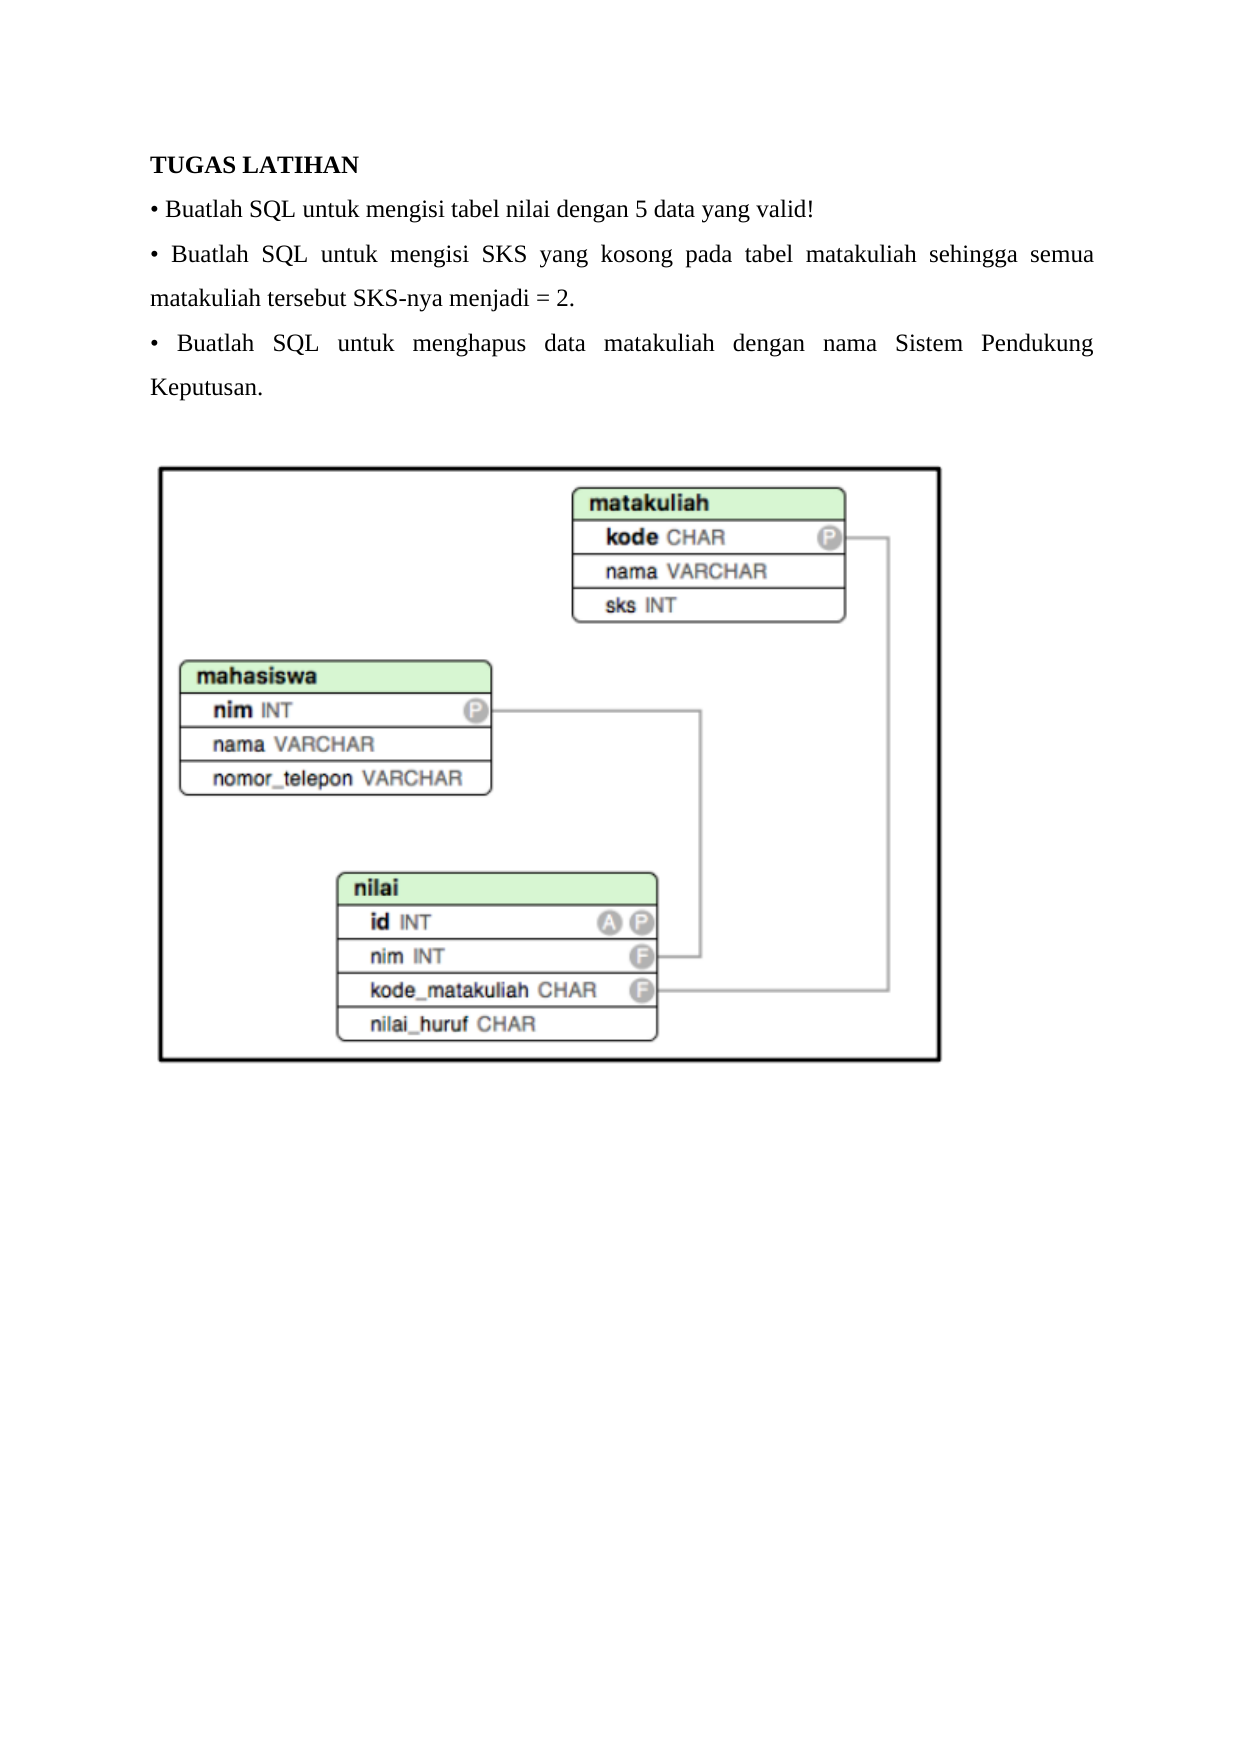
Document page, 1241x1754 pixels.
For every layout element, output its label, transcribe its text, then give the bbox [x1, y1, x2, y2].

picture [150, 461, 947, 1065]
subtitle • Buatlah SQL untuk menghapus data matakuliah dengan nama Sistem Pendukung Keputusan. [150, 328, 1095, 401]
subtitle • Buatlah SQL untuk mengisi tabel nilai dengan 5 data yang valid! [150, 194, 1095, 223]
subtitle TUGAS LATIHAN [150, 150, 1095, 179]
subtitle • Buatlah SQL untuk mengisi SKS yang kosong pada tabel matakuliah sehingga semua matakuliah tersebut SKS-nya menjadi = 2. [150, 239, 1095, 312]
